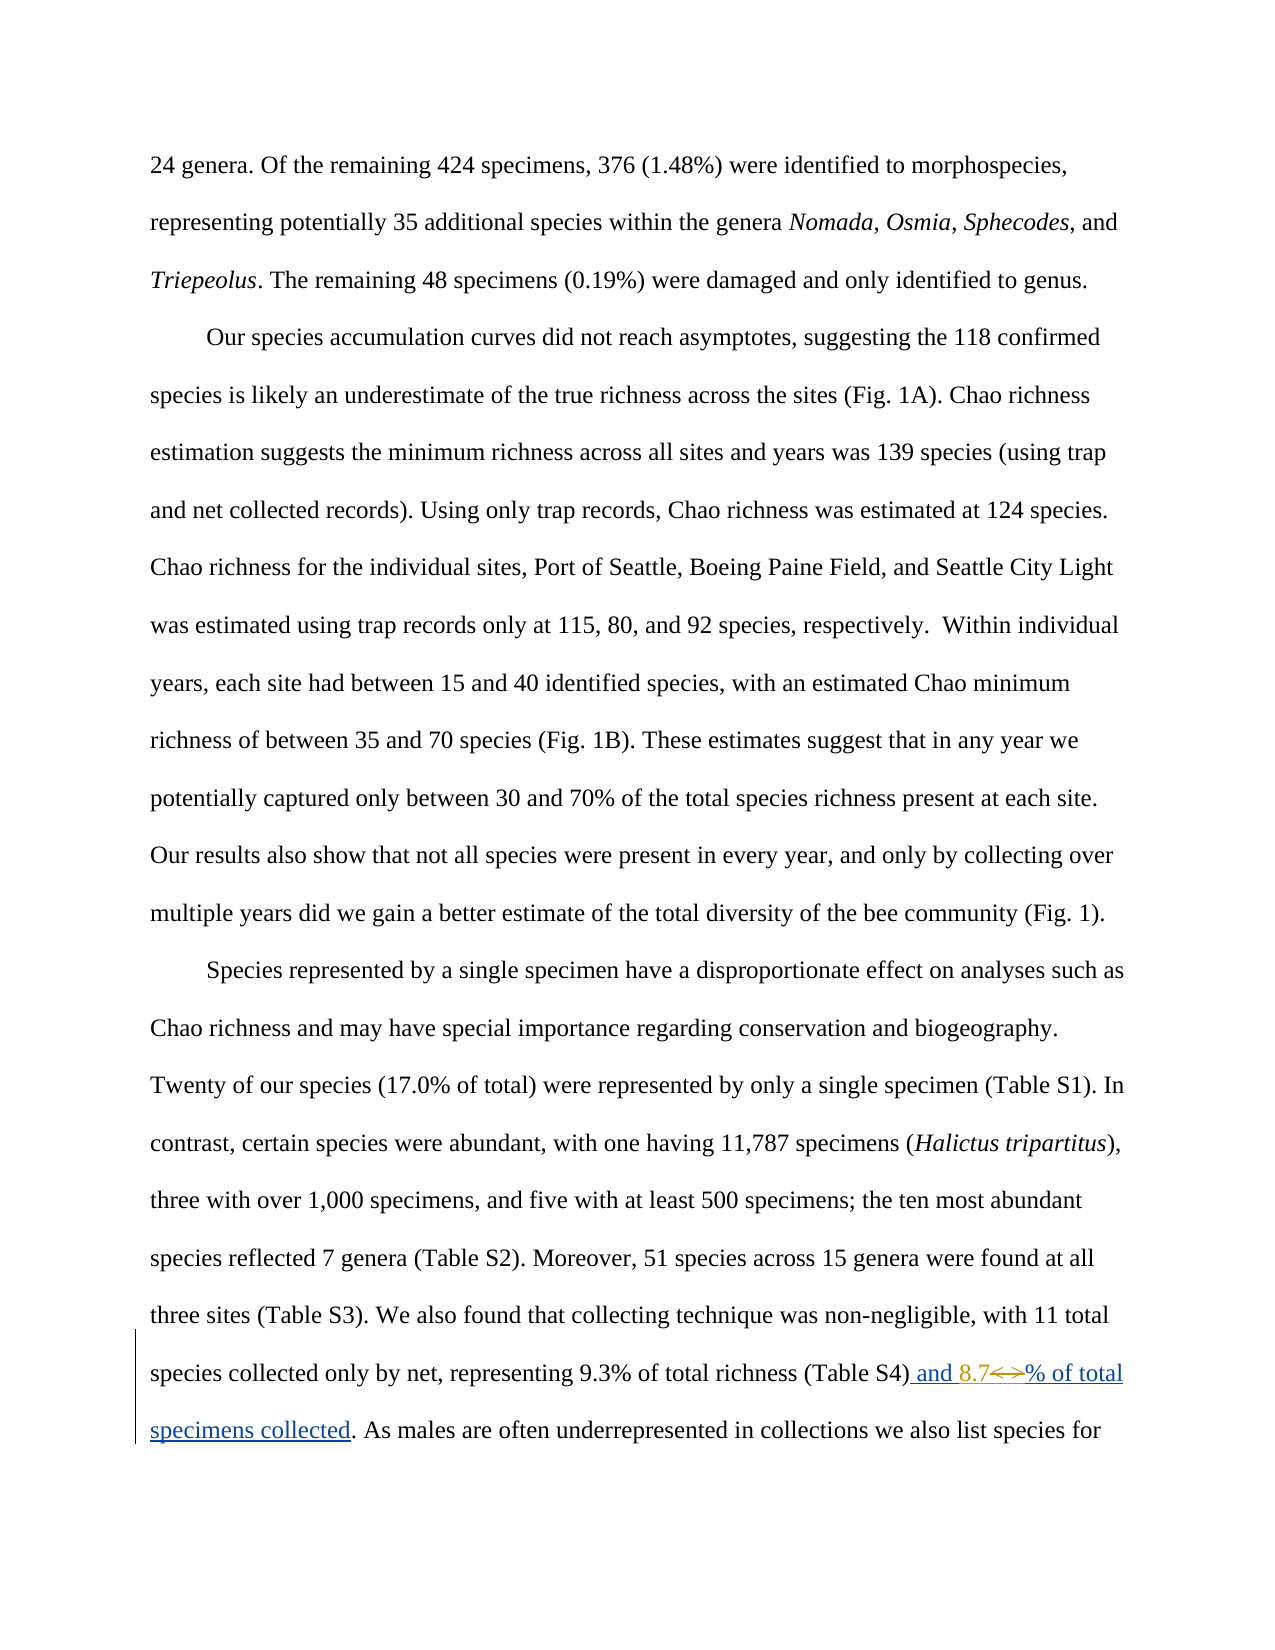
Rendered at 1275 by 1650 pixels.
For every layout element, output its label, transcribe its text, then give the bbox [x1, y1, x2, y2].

text Our species accumulation curves did not reach asymptotes, suggesting the 118 confirmed species is likely an underestimate of the true richness across the sites (Fig. 1A). Chao richness estimation suggests the minimum richness across all sites and years was 139 species (using trap and net collected records). Using only trap records, Chao richness was estimated at 124 species. Chao richness for the individual sites, Port of Seattle, Boeing Paine Field, and Seattle City Light was estimated using trap records only at 115, 80, and 92 species, respectively. Within individual years, each site had between 15 and 40 identified species, with an estimated Chao minimum richness of between 35 and 70 species (Fig. 1B). These estimates suggest that in any year we potentially captured only between 30 and 70% of the total species richness present at each site. Our results also show that not all species were present in every year, and only by collecting over multiple years did we gain a better estimate of the total diversity of the bee community (Fig. 1). [150, 322, 1125, 927]
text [150, 955, 1125, 1444]
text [150, 150, 1125, 294]
